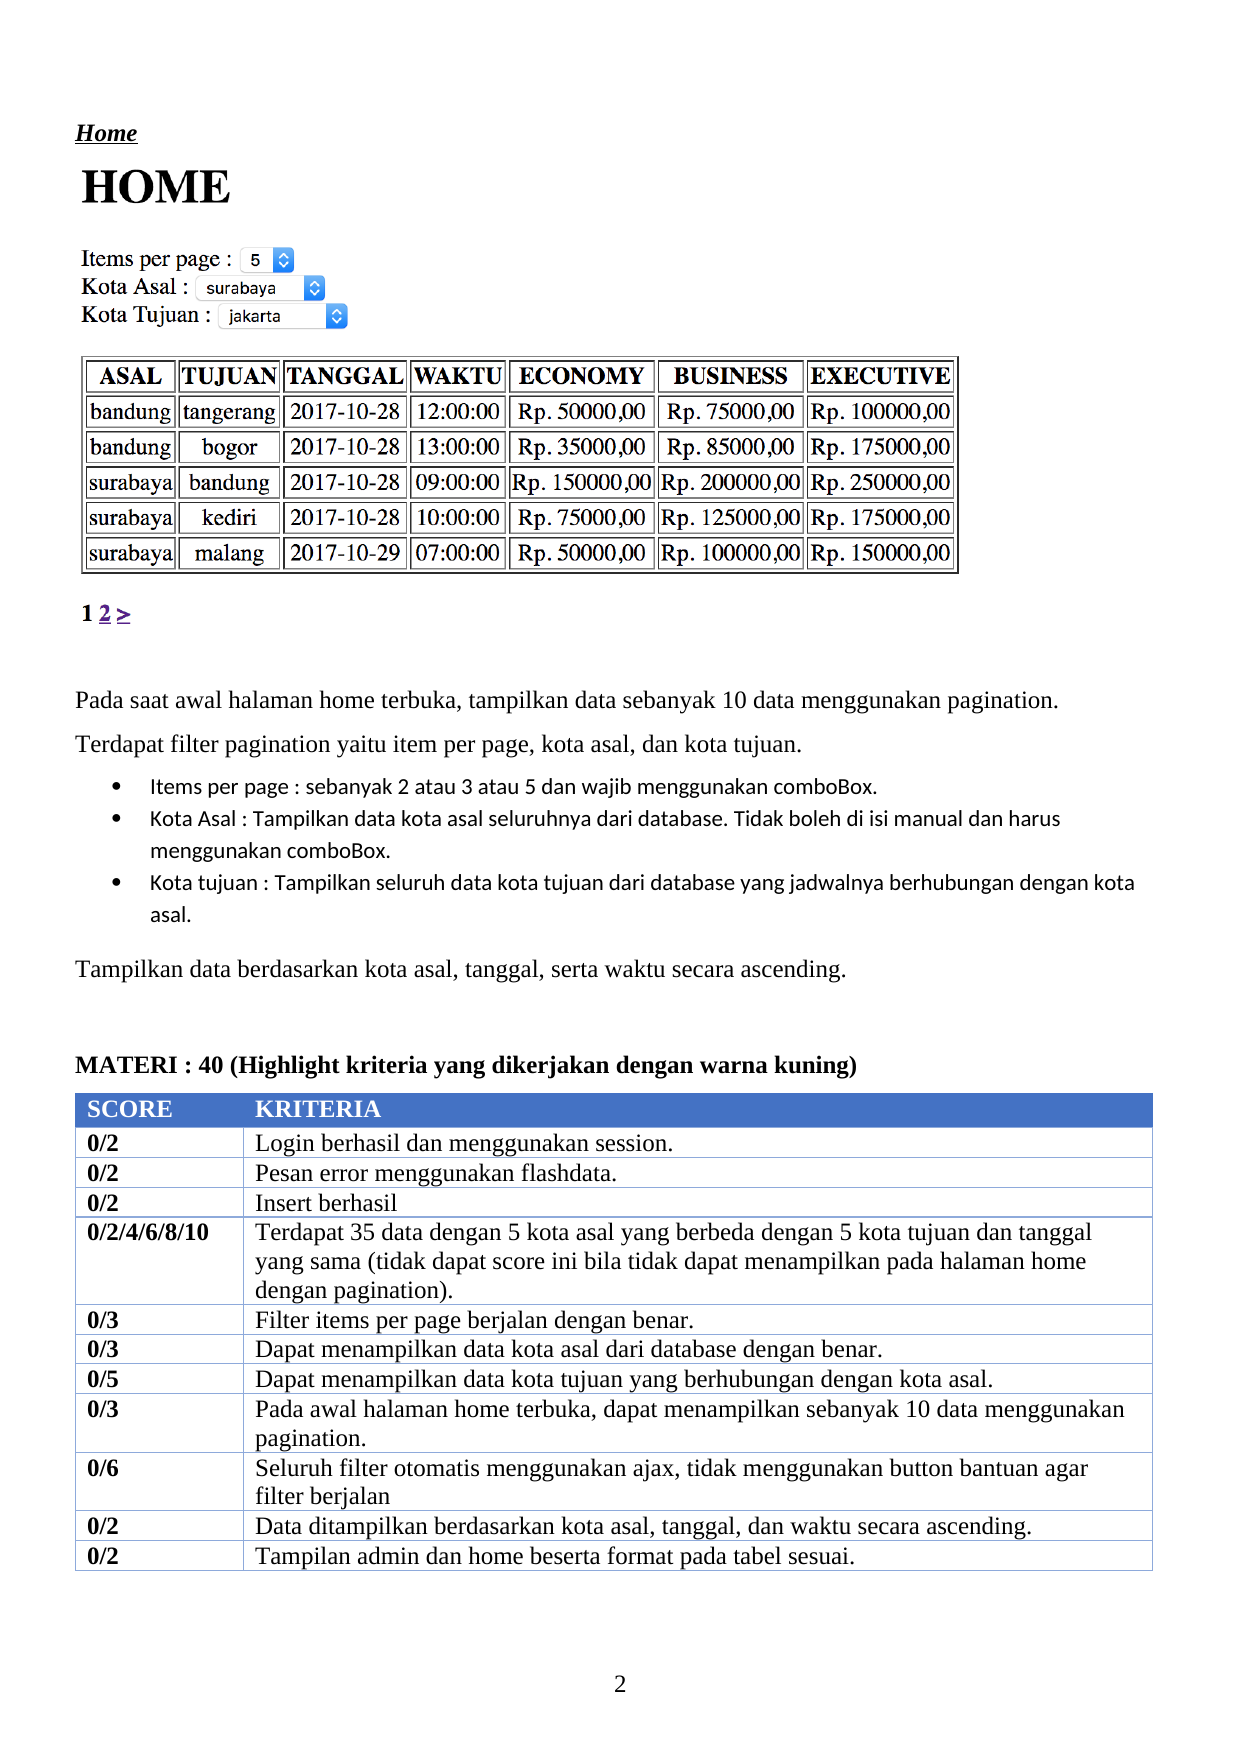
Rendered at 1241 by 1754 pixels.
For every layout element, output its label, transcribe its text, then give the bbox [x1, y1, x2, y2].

table_cell 0/2 [76, 1188, 243, 1216]
text Pada saat awal halaman home terbuka, tampilkan data sebanyak 10 data menggunakan pagination. [75, 686, 1165, 714]
text Tampilkan data berdasarkan kota asal, tanggal, serta waktu secara ascending. [75, 954, 1165, 982]
table_cell Pada awal halaman home terbuka, dapat menampilkan sebanyak 10 data menggunakan pagination. [244, 1394, 1152, 1452]
table_cell Filter items per page berjalan dengan benar. [244, 1305, 1152, 1333]
text Terdapat filter pagination yaitu item per page, kota asal, dan kota tujuan. [75, 729, 1165, 757]
table_header SCORE [76, 1094, 243, 1127]
table_cell 0/5 [76, 1364, 243, 1393]
table_cell Dapat menampilkan data kota tujuan yang berhubungan dengan kota asal. [244, 1364, 1152, 1393]
table_cell 0/2 [76, 1158, 243, 1187]
list Kota Asal : Tampilkan data kota asal seluruhnya dari database. Tidak boleh di isi manual dan harus menggunakan comboBox. [112, 804, 1165, 864]
table_cell Seluruh filter otomatis menggunakan ajax, tidak menggunakan button bantuan agar filter berjalan [244, 1453, 1152, 1510]
table_cell 0/2 [76, 1541, 243, 1570]
table_cell 0/3 [76, 1394, 243, 1452]
table_cell 0/2 [76, 1511, 243, 1540]
table_cell 0/2 [76, 1128, 243, 1157]
table_cell Terdapat 35 data dengan 5 kota asal yang berbeda dengan 5 kota tujuan dan tanggal yang sama (tidak dapat score ini bila tidak dapat menampilkan pada halaman home dengan pagination). [244, 1218, 1152, 1304]
table_cell Login berhasil dan menggunakan session. [244, 1128, 1152, 1157]
table_cell Pesan error menggunakan flashdata. [244, 1158, 1152, 1187]
table_cell Tampilan admin dan home beserta format pada tabel sesuai. [244, 1541, 1152, 1570]
list Items per page : sebanyak 2 atau 3 atau 5 dan wajib menggunakan comboBox. [112, 772, 1165, 800]
table_cell 0/6 [76, 1453, 243, 1510]
list Kota tujuan : Tampilkan seluruh data kota tujuan dari database yang jadwalnya berhubungan dengan kota asal. [112, 868, 1165, 929]
table_header KRITERIA [244, 1094, 1152, 1127]
table_cell 0/3 [76, 1305, 243, 1333]
table_cell 0/3 [76, 1335, 243, 1363]
table_cell 0/2/4/6/8/10 [76, 1218, 243, 1304]
table_cell Dapat menampilkan data kota asal dari database dengan benar. [244, 1335, 1152, 1363]
table_cell Data ditampilkan berdasarkan kota asal, tanggal, dan waktu secara ascending. [244, 1511, 1152, 1540]
text Home [75, 118, 1165, 147]
table_cell Insert berhasil [244, 1188, 1152, 1216]
picture [75, 161, 979, 629]
text MATERI : 40 (Highlight kriteria yang dikerjakan dengan warna kuning) [75, 1050, 1165, 1078]
